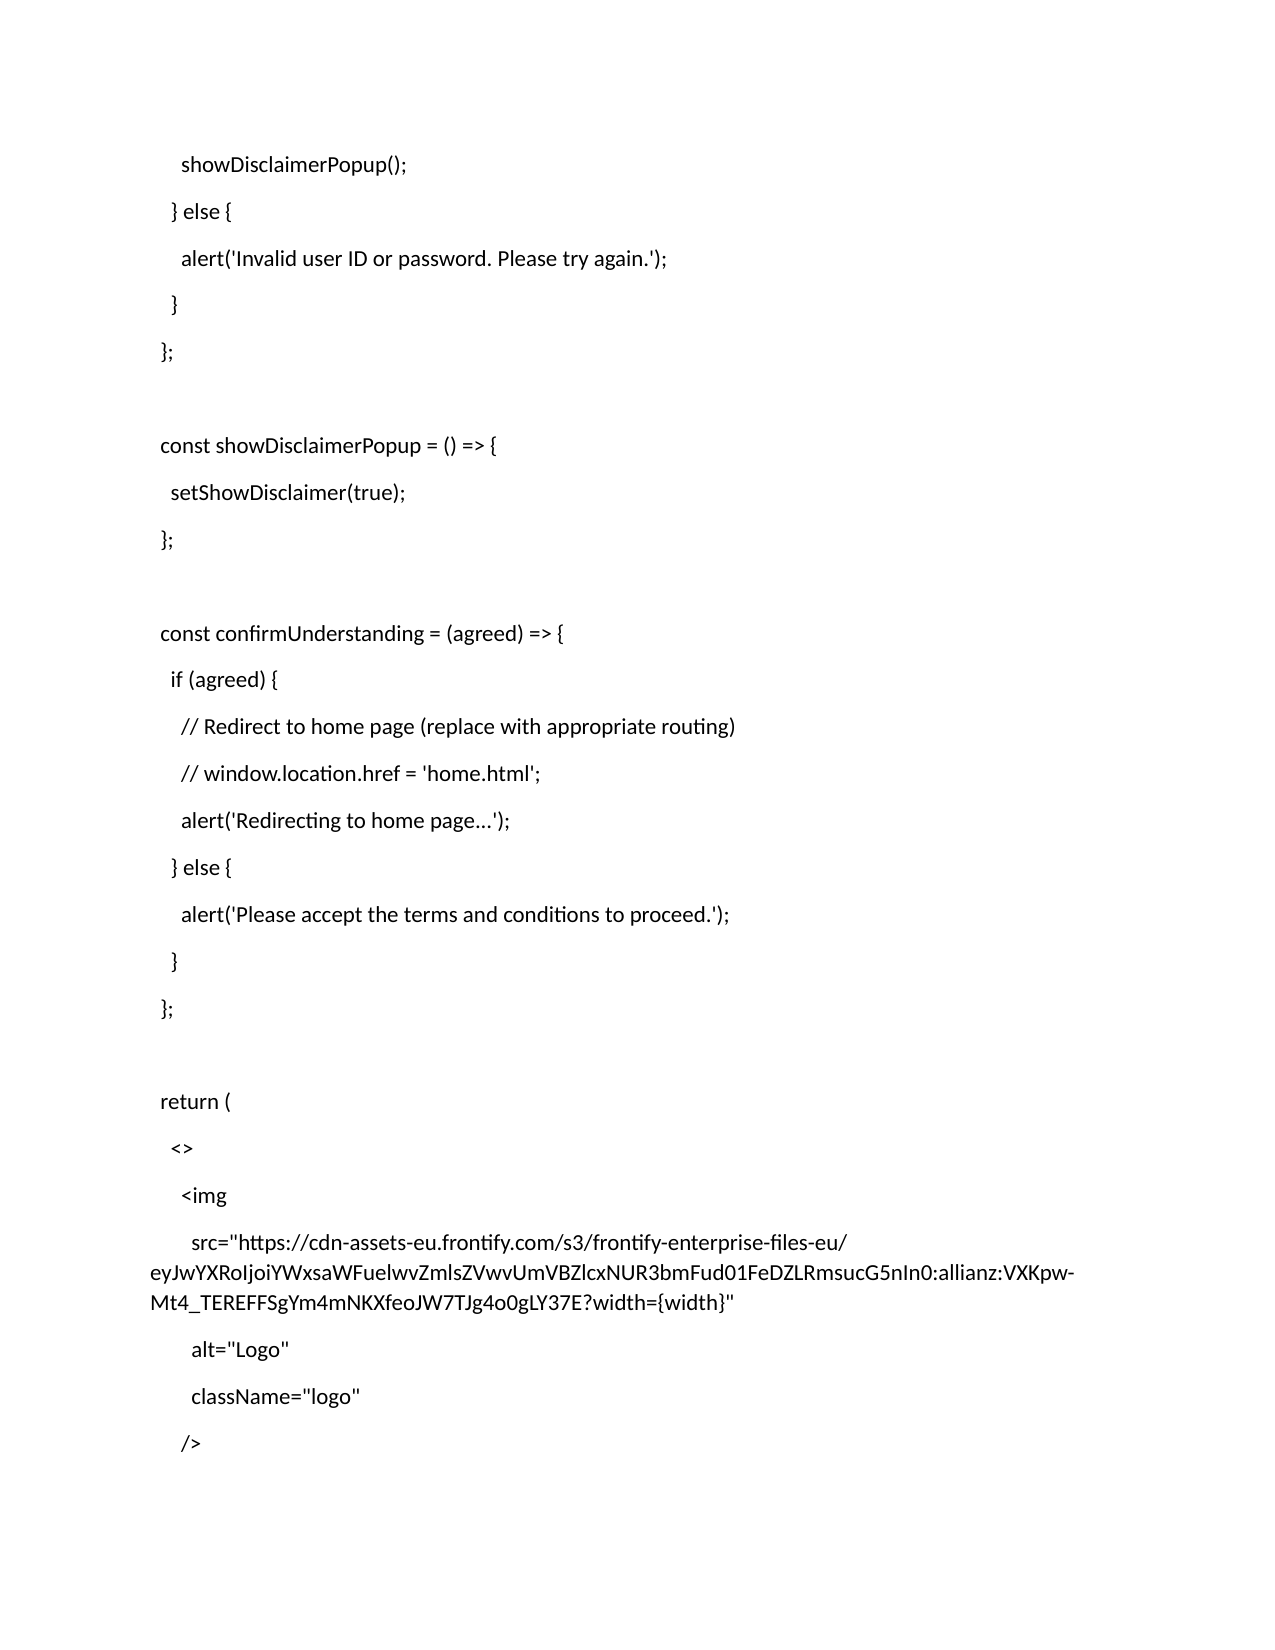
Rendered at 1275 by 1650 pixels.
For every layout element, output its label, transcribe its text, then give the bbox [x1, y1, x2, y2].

text } else { [150, 853, 1125, 881]
text alt="Logo" [150, 1335, 1125, 1363]
text // window.location.href = 'home.html'; [150, 759, 1125, 787]
text className="logo" [150, 1382, 1125, 1410]
text // Redirect to home page (replace with appropriate routing) [150, 712, 1125, 741]
text return ( [150, 1087, 1125, 1116]
text /> [150, 1429, 1125, 1457]
text <> [150, 1134, 1125, 1162]
text setShowDisclaimer(true); [150, 478, 1125, 506]
text <img [150, 1181, 1125, 1209]
text const confirmUnderstanding = (agreed) => { [150, 619, 1125, 647]
text } else { [150, 197, 1125, 225]
text } [150, 947, 1125, 975]
text }; [150, 337, 1125, 366]
text alert('Invalid user ID or password. Please try again.'); [150, 244, 1125, 272]
text alert('Please accept the terms and conditions to proceed.'); [150, 900, 1125, 928]
text alert('Redirecting to home page...'); [150, 806, 1125, 834]
text }; [150, 994, 1125, 1022]
text }; [150, 525, 1125, 553]
text showDisclaimerPopup(); [150, 150, 1125, 178]
text src="https://cdn-assets-eu.frontify.com/s3/frontify-enterprise-files-eu/eyJwYXRoIjoiYWxsaWFuelwvZmlsZVwvUmVBZlcxNUR3bmFud01FeDZLRmsucG5nIn0:allianz:VXKpw-Mt4_TEREFFSgYm4mNKXfeoJW7TJg4o0gLY37E?width={width}" [150, 1228, 1125, 1317]
text } [150, 291, 1125, 319]
text const showDisclaimerPopup = () => { [150, 431, 1125, 459]
text if (agreed) { [150, 666, 1125, 694]
